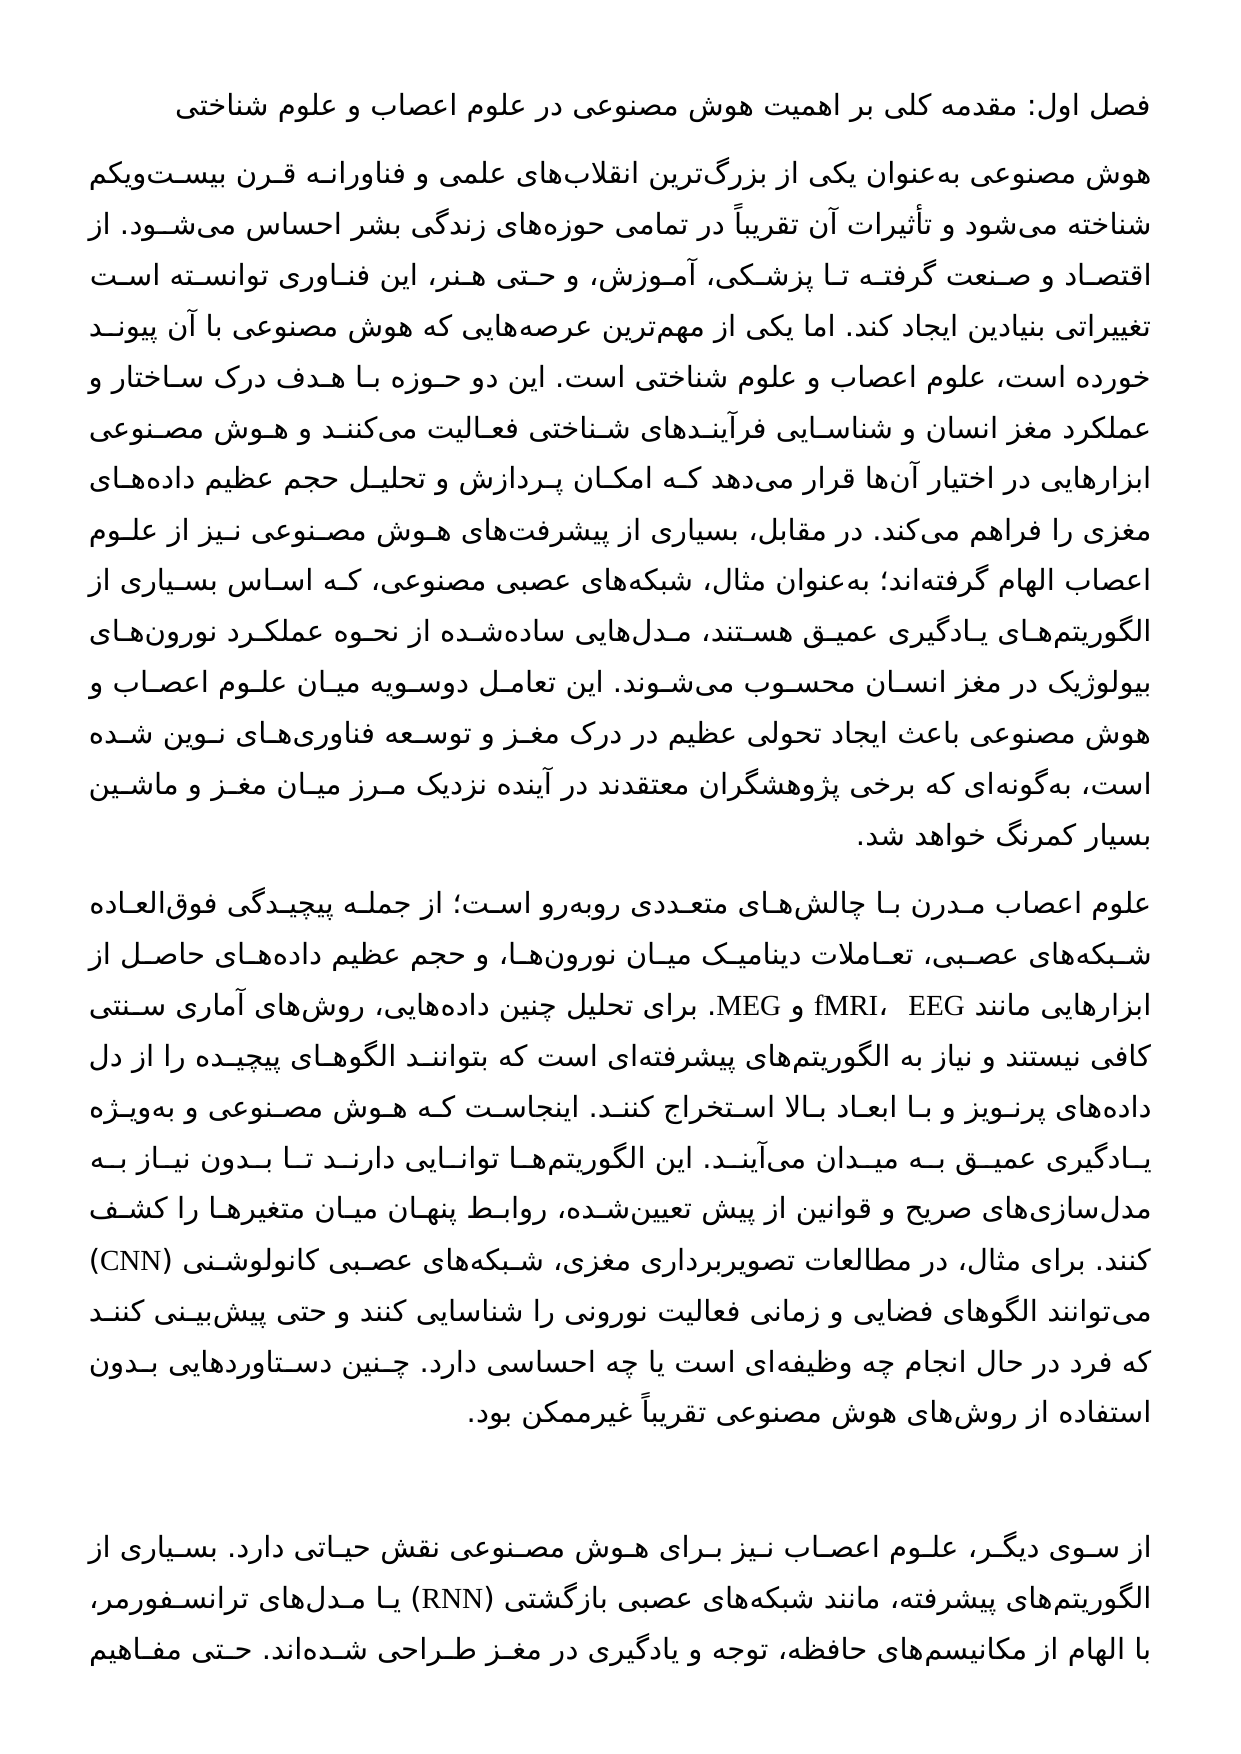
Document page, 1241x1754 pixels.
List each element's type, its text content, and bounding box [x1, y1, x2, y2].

text فصل اول: مقدمه کلی بر اهمیت هوش مصنوعی در علوم اعصاب و علوم شناختی [89, 89, 1152, 123]
text علوم اعصاب مدرن با چالش‌های متعددی روبه‌رو است؛ از جمله پیچیدگی فوق‌العاده شبکه‌های عصبی، تعاملات دینامیک میان نورون‌ها، و حجم عظیم داده‌های حاصل از ابزارهایی مانند fMRI، EEG و MEG. برای تحلیل چنین داده‌هایی، روش‌های آماری سنتی کافی نیستند و نیاز به الگوریتم‌های پیشرفته‌ای است که بتوانند الگوهای پیچیده را از دل داده‌های پرنویز و با ابعاد بالا استخراج کنند. اینجاست که هوش مصنوعی و به‌ویژه یادگیری عمیق به میدان می‌آیند. این الگوریتم‌ها توانایی دارند تا بدون نیاز به مدل‌سازی‌های صریح و قوانین از پیش تعیین‌شده، روابط پنهان میان متغیرها را کشف کنند. برای مثال، در مطالعات تصویربرداری مغزی، شبکه‌های عصبی کانولوشنی (CNN) می‌توانند الگوهای فضایی و زمانی فعالیت نورونی را شناسایی کنند و حتی پیش‌بینی کنند که فرد در حال انجام چه وظیفه‌ای است یا چه احساسی دارد. چنین دستاوردهایی بدون استفاده از روش‌های هوش مصنوعی تقریباً غیرممکن بود. [89, 886, 1152, 1430]
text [89, 1530, 1152, 1666]
text هوش مصنوعی به‌عنوان یکی از بزرگ‌ترین انقلاب‌های علمی و فناورانه قرن بیست‌ویکم شناخته می‌شود و تأثیرات آن تقریباً در تمامی حوزه‌های زندگی بشر احساس می‌شود. از اقتصاد و صنعت گرفته تا پزشکی، آموزش، و حتی هنر، این فناوری توانسته است تغییراتی بنیادین ایجاد کند. اما یکی از مهم‌ترین عرصه‌هایی که هوش مصنوعی با آن پیوند خورده است، علوم اعصاب و علوم شناختی است. این دو حوزه با هدف درک ساختار و عملکرد مغز انسان و شناسایی فرآیندهای شناختی فعالیت می‌کنند و هوش مصنوعی ابزارهایی در اختیار آن‌ها قرار می‌دهد که امکان پردازش و تحلیل حجم عظیم داده‌های مغزی را فراهم می‌کند. در مقابل، بسیاری از پیشرفت‌های هوش مصنوعی نیز از علوم اعصاب الهام گرفته‌اند؛ به‌عنوان مثال، شبکه‌های عصبی مصنوعی، که اساس بسیاری از الگوریتم‌های یادگیری عمیق هستند، مدل‌هایی ساده‌شده از نحوه عملکرد نورون‌های بیولوژیک در مغز انسان محسوب می‌شوند. این تعامل دوسویه میان علوم اعصاب و هوش مصنوعی باعث ایجاد تحولی عظیم در درک مغز و توسعه فناوری‌های نوین شده است، به‌گونه‌ای که برخی پژوهشگران معتقدند در آینده نزدیک مرز میان مغز و ماشین بسیار کمرنگ خواهد شد. [89, 156, 1152, 852]
